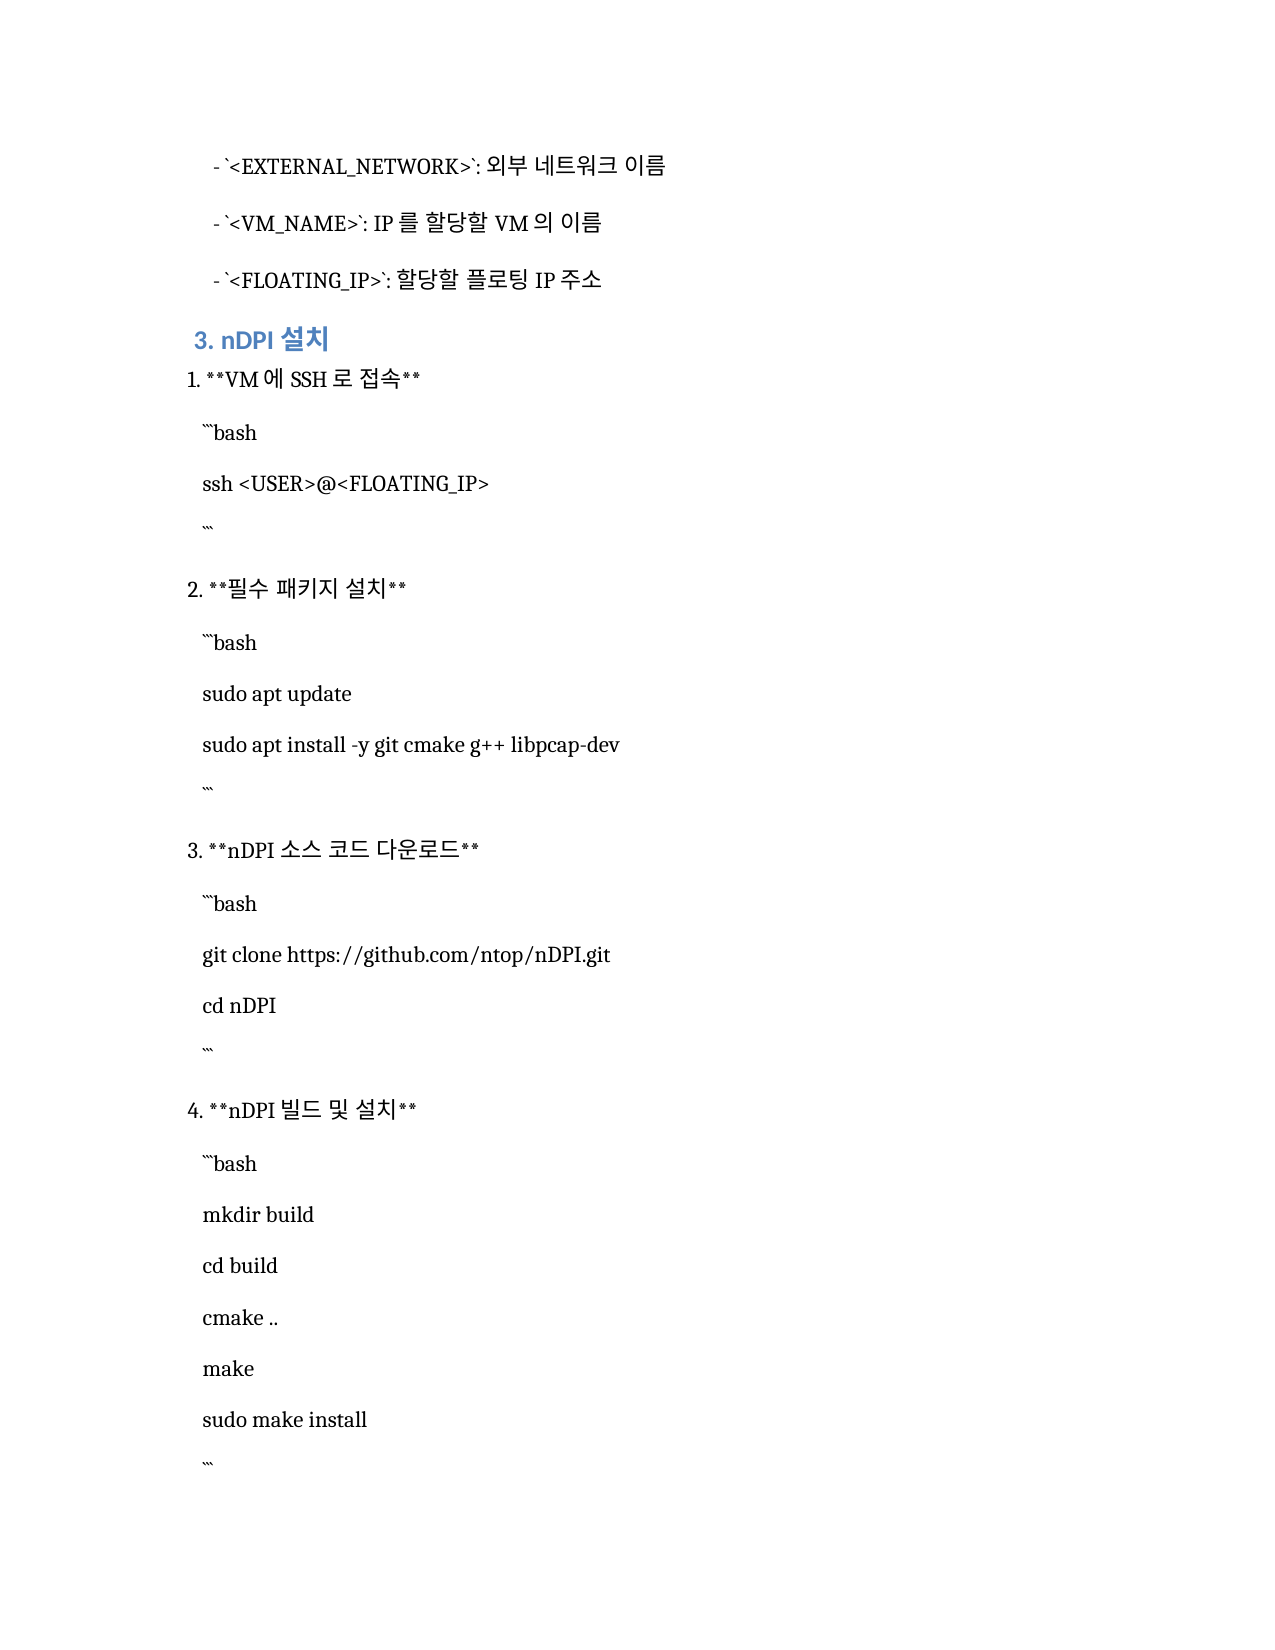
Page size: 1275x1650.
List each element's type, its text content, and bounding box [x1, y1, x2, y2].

text ```bash [187, 890, 1087, 917]
text ``` [187, 1457, 1087, 1484]
text sudo apt update [187, 680, 1087, 707]
text ``` [187, 522, 1087, 548]
text - `<VM_NAME>`: IP를 할당할 VM의 이름 [187, 207, 1087, 238]
text - `<FLOATING_IP>`: 할당할 플로팅 IP 주소 [187, 263, 1087, 295]
text ```bash [187, 419, 1087, 446]
text ``` [187, 782, 1087, 809]
text 1. **VM에 SSH로 접속** [187, 363, 1087, 394]
text sudo make install [187, 1406, 1087, 1433]
text - `<EXTERNAL_NETWORK>`: 외부 네트워크 이름 [187, 150, 1087, 181]
text git clone https://github.com/ntop/nDPI.git [187, 941, 1087, 968]
text 4. **nDPI 빌드 및 설치** [187, 1094, 1087, 1126]
text cd build [187, 1253, 1087, 1280]
text ssh <USER>@<FLOATING_IP> [187, 471, 1087, 497]
text ```bash [187, 629, 1087, 656]
text mkdir build [187, 1202, 1087, 1229]
text 2. **필수 패키지 설치** [187, 573, 1087, 604]
text make [187, 1355, 1087, 1382]
text 3. **nDPI 소스 코드 다운로드** [187, 833, 1087, 865]
text ```bash [187, 1151, 1087, 1178]
text sudo apt install -y git cmake g++ libpcap-dev [187, 731, 1087, 758]
text ``` [187, 1043, 1087, 1070]
subtitle 3. nDPI 설치 [187, 320, 1087, 357]
text cd nDPI [187, 992, 1087, 1019]
text cmake .. [187, 1304, 1087, 1331]
